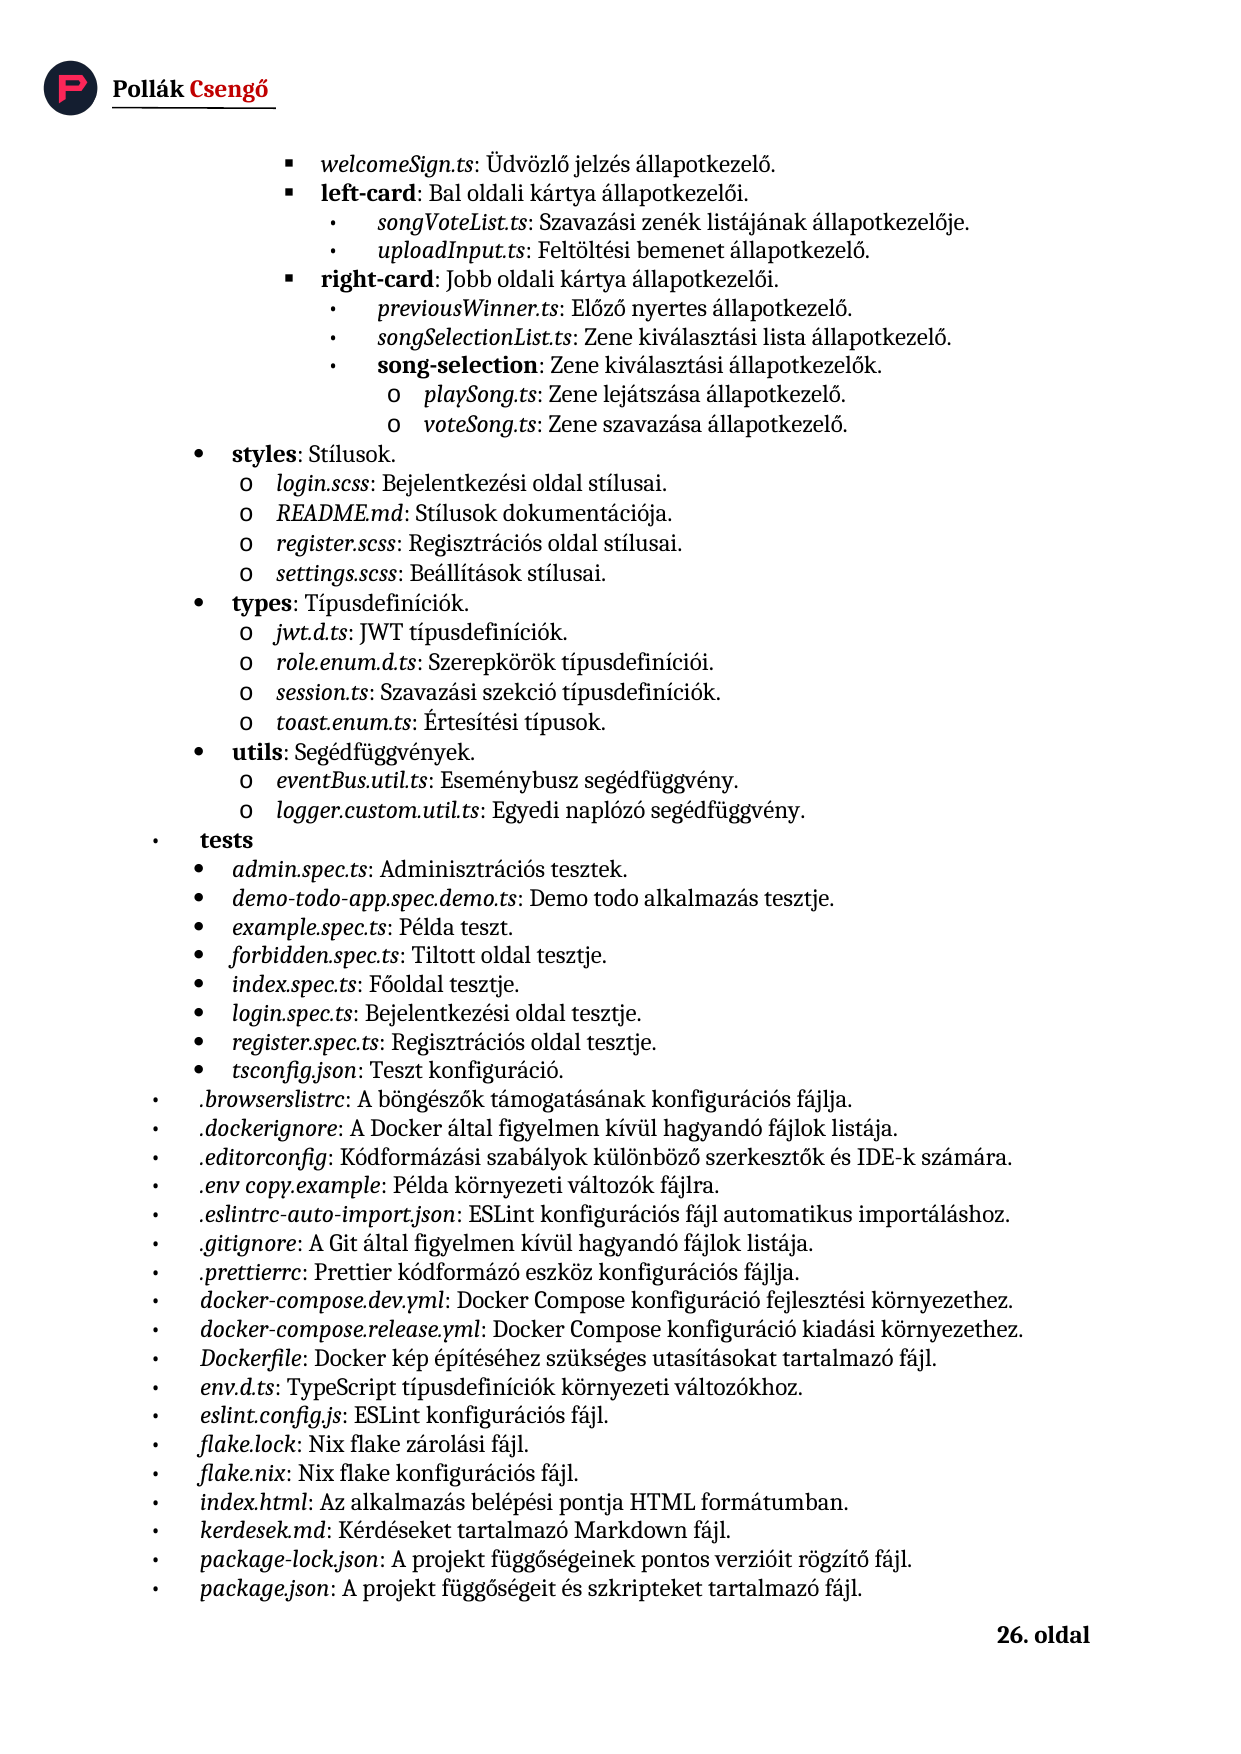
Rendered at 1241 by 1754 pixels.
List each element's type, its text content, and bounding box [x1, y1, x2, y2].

list forbidden.spec.ts: Tiltott oldal tesztje. [194, 941, 1090, 970]
picture [39, 56, 99, 117]
list types: Típusdefiníciók. [194, 589, 1090, 617]
list example.spec.ts: Példa teszt. [194, 912, 1090, 941]
list left-card: Bal oldali kártya állapotkezelői. [283, 179, 1090, 207]
list login.spec.ts: Bejelentkezési oldal tesztje. [194, 999, 1090, 1027]
list role.enum.d.ts: Szerepkörök típusdefiníciói. [239, 647, 1090, 677]
list logger.custom.util.ts: Egyedi naplózó segédfüggvény. [239, 796, 1090, 826]
list .browserslistrc: A böngészők támogatásának konfigurációs fájlja. [150, 1085, 1090, 1114]
list env.d.ts: TypeScript típusdefiníciók környezeti változókhoz. [150, 1372, 1090, 1401]
list right-card: Jobb oldali kártya állapotkezelői. [283, 265, 1090, 294]
list login.scss: Bejelentkezési oldal stílusai. [239, 469, 1090, 499]
list welcomeSign.ts: Üdvözlő jelzés állapotkezelő. [283, 150, 1090, 179]
list README.md: Stílusok dokumentációja. [239, 499, 1090, 529]
list songVoteList.ts: Szavazási zenék listájának állapotkezelője. [327, 207, 1090, 236]
list eslint.config.js: ESLint konfigurációs fájl. [150, 1401, 1090, 1430]
list eventBus.util.ts: Eseménybusz segédfüggvény. [239, 766, 1090, 796]
list session.ts: Szavazási szekció típusdefiníciók. [239, 677, 1090, 707]
list .editorconfig: Kódformázási szabályok különböző szerkesztők és IDE-k számára. [150, 1142, 1090, 1171]
list styles: Stílusok. [194, 440, 1090, 469]
list songSelectionList.ts: Zene kiválasztási lista állapotkezelő. [327, 322, 1090, 351]
list uploadInput.ts: Feltöltési bemenet állapotkezelő. [327, 236, 1090, 265]
list tests [150, 826, 1090, 855]
list previousWinner.ts: Előző nyertes állapotkezelő. [327, 294, 1090, 322]
list demo-todo-app.spec.demo.ts: Demo todo alkalmazás tesztje. [194, 884, 1090, 912]
list index.html: Az alkalmazás belépési pontja HTML formátumban. [150, 1487, 1090, 1516]
list admin.spec.ts: Adminisztrációs tesztek. [194, 855, 1090, 884]
list flake.nix: Nix flake konfigurációs fájl. [150, 1459, 1090, 1487]
list .env copy.example: Példa környezeti változók fájlra. [150, 1171, 1090, 1200]
list package.json: A projekt függőségeit és szkripteket tartalmazó fájl. [150, 1574, 1090, 1602]
list register.spec.ts: Regisztrációs oldal tesztje. [194, 1027, 1090, 1056]
list toast.enum.ts: Értesítési típusok. [239, 707, 1090, 737]
list flake.lock: Nix flake zárolási fájl. [150, 1430, 1090, 1459]
list jwt.d.ts: JWT típusdefiníciók. [239, 617, 1090, 647]
list register.scss: Regisztrációs oldal stílusai. [239, 529, 1090, 559]
list index.spec.ts: Főoldal tesztje. [194, 970, 1090, 999]
list kerdesek.md: Kérdéseket tartalmazó Markdown fájl. [150, 1516, 1090, 1545]
list settings.scss: Beállítások stílusai. [239, 559, 1090, 589]
list voteSong.ts: Zene szavazása állapotkezelő. [386, 410, 1090, 440]
list Dockerfile: Docker kép építéséhez szükséges utasításokat tartalmazó fájl. [150, 1344, 1090, 1372]
list docker-compose.release.yml: Docker Compose konfiguráció kiadási környezethez. [150, 1315, 1090, 1344]
list tsconfig.json: Teszt konfiguráció. [194, 1056, 1090, 1085]
list utils: Segédfüggvények. [194, 737, 1090, 766]
list playSong.ts: Zene lejátszása állapotkezelő. [386, 380, 1090, 410]
list .prettierrc: Prettier kódformázó eszköz konfigurációs fájlja. [150, 1257, 1090, 1286]
list song-selection: Zene kiválasztási állapotkezelők. [327, 351, 1090, 380]
list package-lock.json: A projekt függőségeinek pontos verzióit rögzítő fájl. [150, 1545, 1090, 1574]
list .eslintrc-auto-import.json: ESLint konfigurációs fájl automatikus importáláshoz. [150, 1200, 1090, 1229]
list docker-compose.dev.yml: Docker Compose konfiguráció fejlesztési környezethez. [150, 1286, 1090, 1315]
list .dockerignore: A Docker által figyelmen kívül hagyandó fájlok listája. [150, 1114, 1090, 1142]
list .gitignore: A Git által figyelmen kívül hagyandó fájlok listája. [150, 1229, 1090, 1257]
